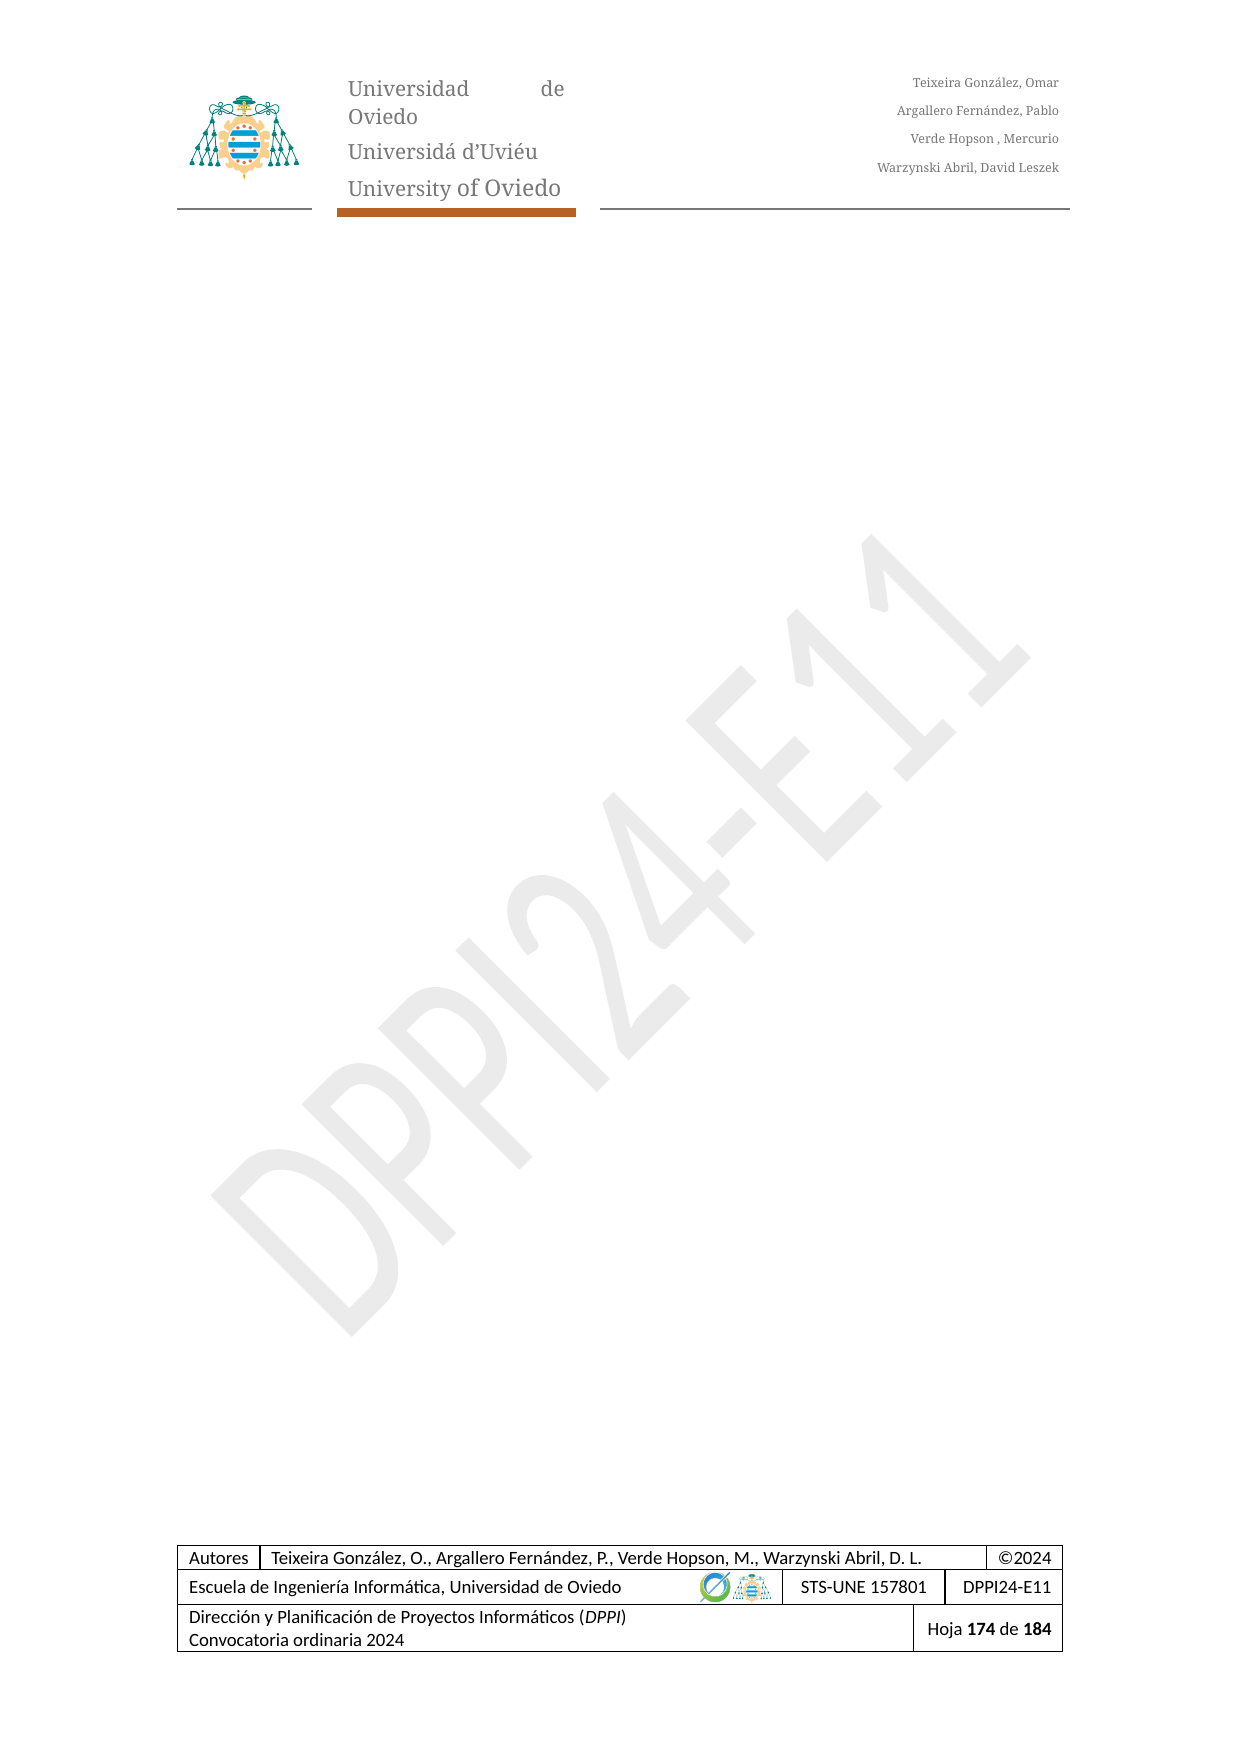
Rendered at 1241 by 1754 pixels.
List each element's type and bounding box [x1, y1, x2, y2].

picture [188, 94, 301, 182]
picture [698, 1570, 772, 1605]
